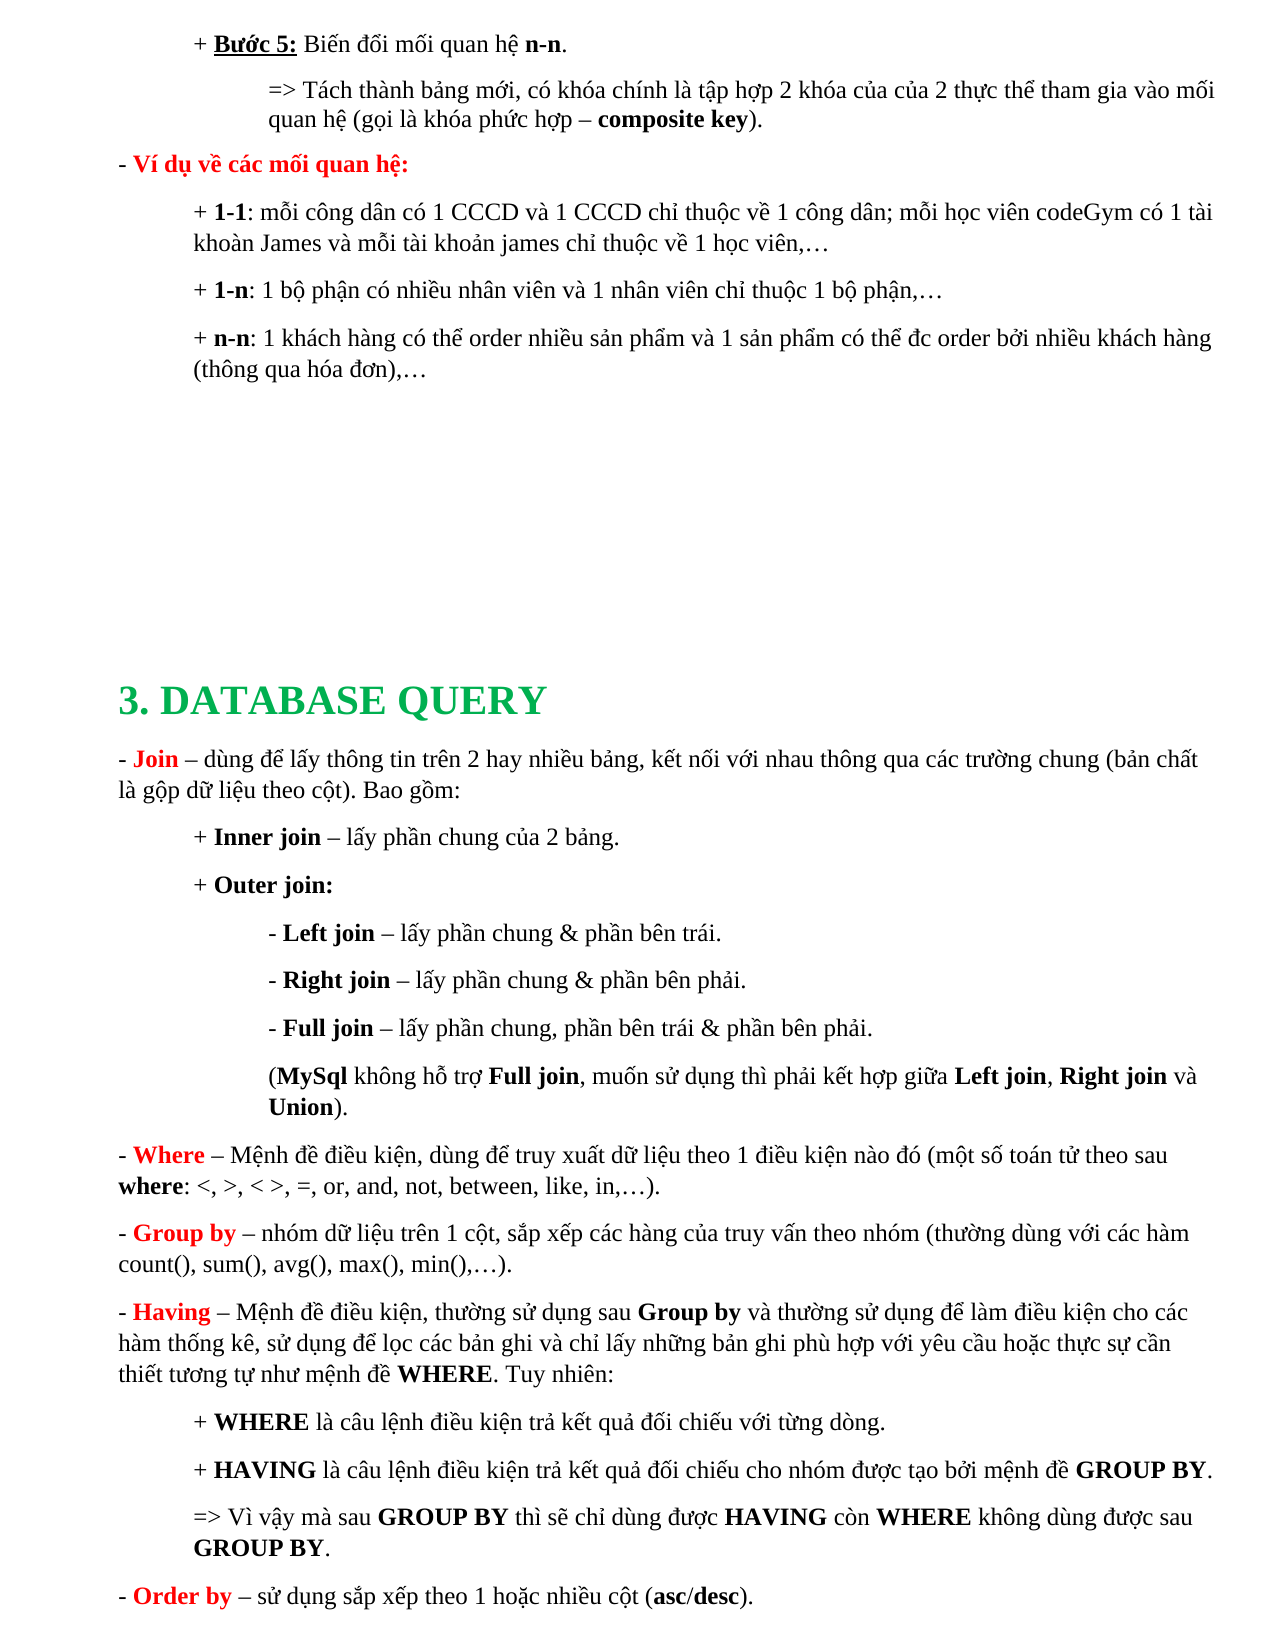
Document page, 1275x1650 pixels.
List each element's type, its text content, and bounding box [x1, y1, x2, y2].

text - Full join – lấy phần chung, phần bên trái & phần bên phải. [118, 1013, 1216, 1042]
text + Bước 5: Biến đổi mối quan hệ n-n. [118, 29, 1216, 58]
text - Right join – lấy phần chung & phần bên phải. [118, 966, 1216, 994]
text + WHERE là câu lệnh điều kiện trả kết quả đối chiếu với từng dòng. [118, 1407, 1216, 1436]
text - Order by – sử dụng sắp xếp theo 1 hoặc nhiều cột (asc/desc). [118, 1581, 1216, 1610]
text - Where – Mệnh đề điều kiện, dùng để truy xuất dữ liệu theo 1 điều kiện nào đó (một số toán tử theo sau where: <, >, < >, =, or, and, not, between, like, in,…). [118, 1140, 1216, 1199]
text => Tách thành bảng mới, có khóa chính là tập hợp 2 khóa của của 2 thực thể tham gia vào mối quan hệ (gọi là khóa phức hợp – composite key). [118, 75, 1216, 132]
text - Having – Mệnh đề điều kiện, thường sử dụng sau Group by và thường sử dụng để làm điều kiện cho các hàm thống kê, sử dụng để lọc các bản ghi và chỉ lấy những bản ghi phù hợp với yêu cầu hoặc thực sự cần thiết tương tự như mệnh đề WHERE. Tuy nhiên: [118, 1297, 1216, 1388]
text + 1-n: 1 bộ phận có nhiều nhân viên và 1 nhân viên chỉ thuộc 1 bộ phận,… [118, 276, 1216, 304]
text + 1-1: mỗi công dân có 1 CCCD và 1 CCCD chỉ thuộc về 1 công dân; mỗi học viên codeGym có 1 tài khoàn James và mỗi tài khoản james chỉ thuộc về 1 học viên,… [118, 197, 1216, 257]
text + Outer join: [118, 870, 1216, 899]
text (MySql không hỗ trợ Full join, muốn sử dụng thì phải kết hợp giữa Left join, Right join và Union). [118, 1061, 1216, 1121]
text - Ví dụ về các mối quan hệ: [118, 149, 1216, 178]
text + HAVING là câu lệnh điều kiện trả kết quả đối chiếu cho nhóm được tạo bởi mệnh đề GROUP BY. [118, 1455, 1216, 1483]
text - Group by – nhóm dữ liệu trên 1 cột, sắp xếp các hàng của truy vấn theo nhóm (thường dùng với các hàm count(), sum(), avg(), max(), min(),…). [118, 1218, 1216, 1278]
text 3. DATABASE QUERY [118, 675, 1216, 723]
text + Inner join – lấy phần chung của 2 bảng. [118, 822, 1216, 851]
text - Left join – lấy phần chung & phần bên trái. [118, 918, 1216, 947]
text - Join – dùng để lấy thông tin trên 2 hay nhiều bảng, kết nối với nhau thông qua các trường chung (bản chất là gộp dữ liệu theo cột). Bao gồm: [118, 744, 1216, 803]
text => Vì vậy mà sau GROUP BY thì sẽ chỉ dùng được HAVING còn WHERE không dùng được sau GROUP BY. [118, 1502, 1216, 1562]
text + n-n: 1 khách hàng có thể order nhiều sản phẩm và 1 sản phẩm có thể đc order bởi nhiều khách hàng (thông qua hóa đơn),… [118, 323, 1216, 383]
